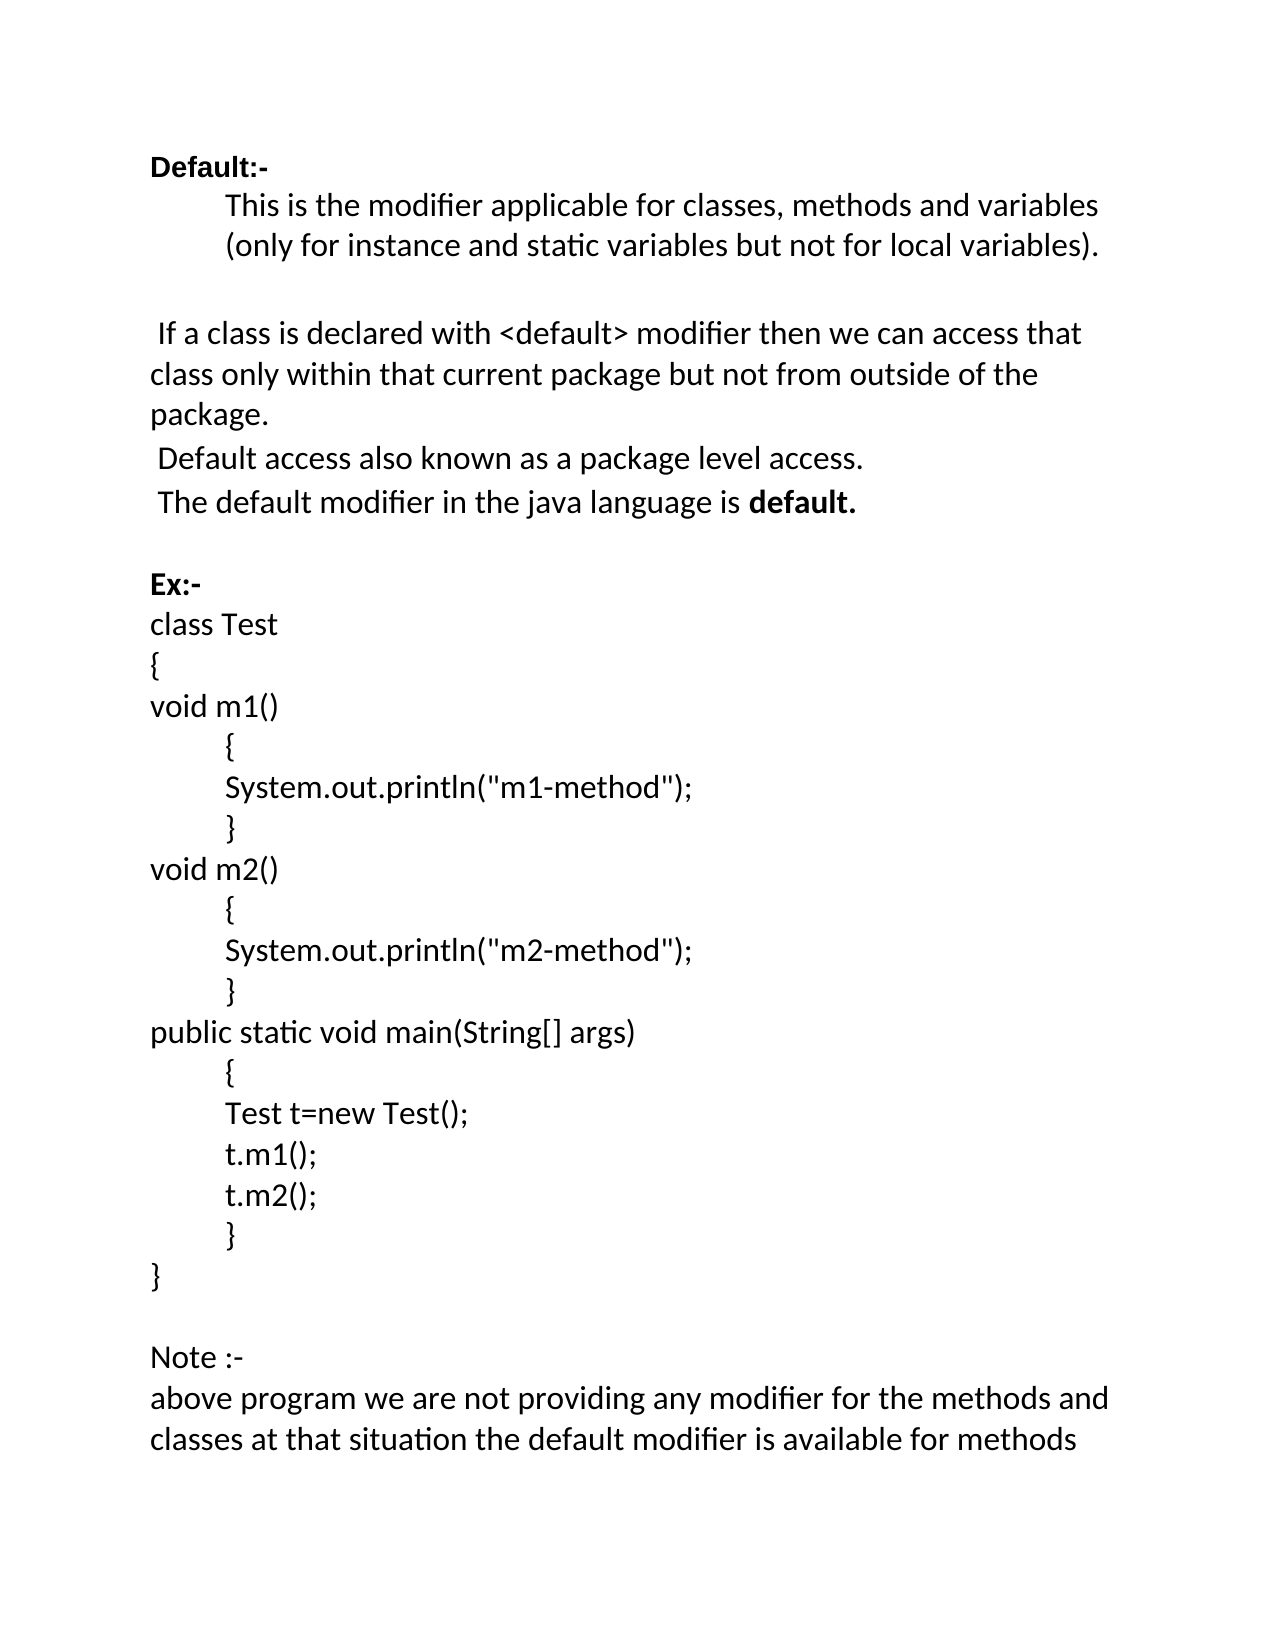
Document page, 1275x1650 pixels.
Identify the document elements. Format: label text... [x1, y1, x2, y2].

text { [225, 888, 1125, 929]
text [150, 1377, 1125, 1459]
text If a class is declared with <default> modifier then we can access that class only within that current package but not from outside of the package. [150, 312, 1125, 434]
text } [150, 1255, 1125, 1296]
text t.m1(); [225, 1133, 1125, 1173]
text class Test [150, 603, 1125, 644]
text This is the modifier applicable for classes, methods and variables (only for instance and static variables but not for local variables). [225, 183, 1125, 265]
text public static void main(String[] args) [150, 1011, 1125, 1051]
text } [225, 1214, 1125, 1255]
text void m1() [150, 685, 1125, 726]
text { [225, 726, 1125, 766]
text Ex:- [150, 563, 1125, 603]
text } [225, 970, 1125, 1011]
text The default modifier in the java language is default. [150, 481, 1125, 522]
text System.out.println("m1-method"); [225, 766, 1125, 807]
text Default access also known as a package level access. [150, 437, 1125, 478]
text t.m2(); [225, 1173, 1125, 1214]
text System.out.println("m2-method"); [225, 929, 1125, 970]
text void m2() [150, 848, 1125, 888]
text Default:- [150, 150, 1125, 183]
text { [225, 1051, 1125, 1092]
text Test t=new Test(); [225, 1092, 1125, 1133]
text } [225, 807, 1125, 848]
text { [150, 644, 1125, 685]
text Note :- [150, 1336, 1125, 1377]
